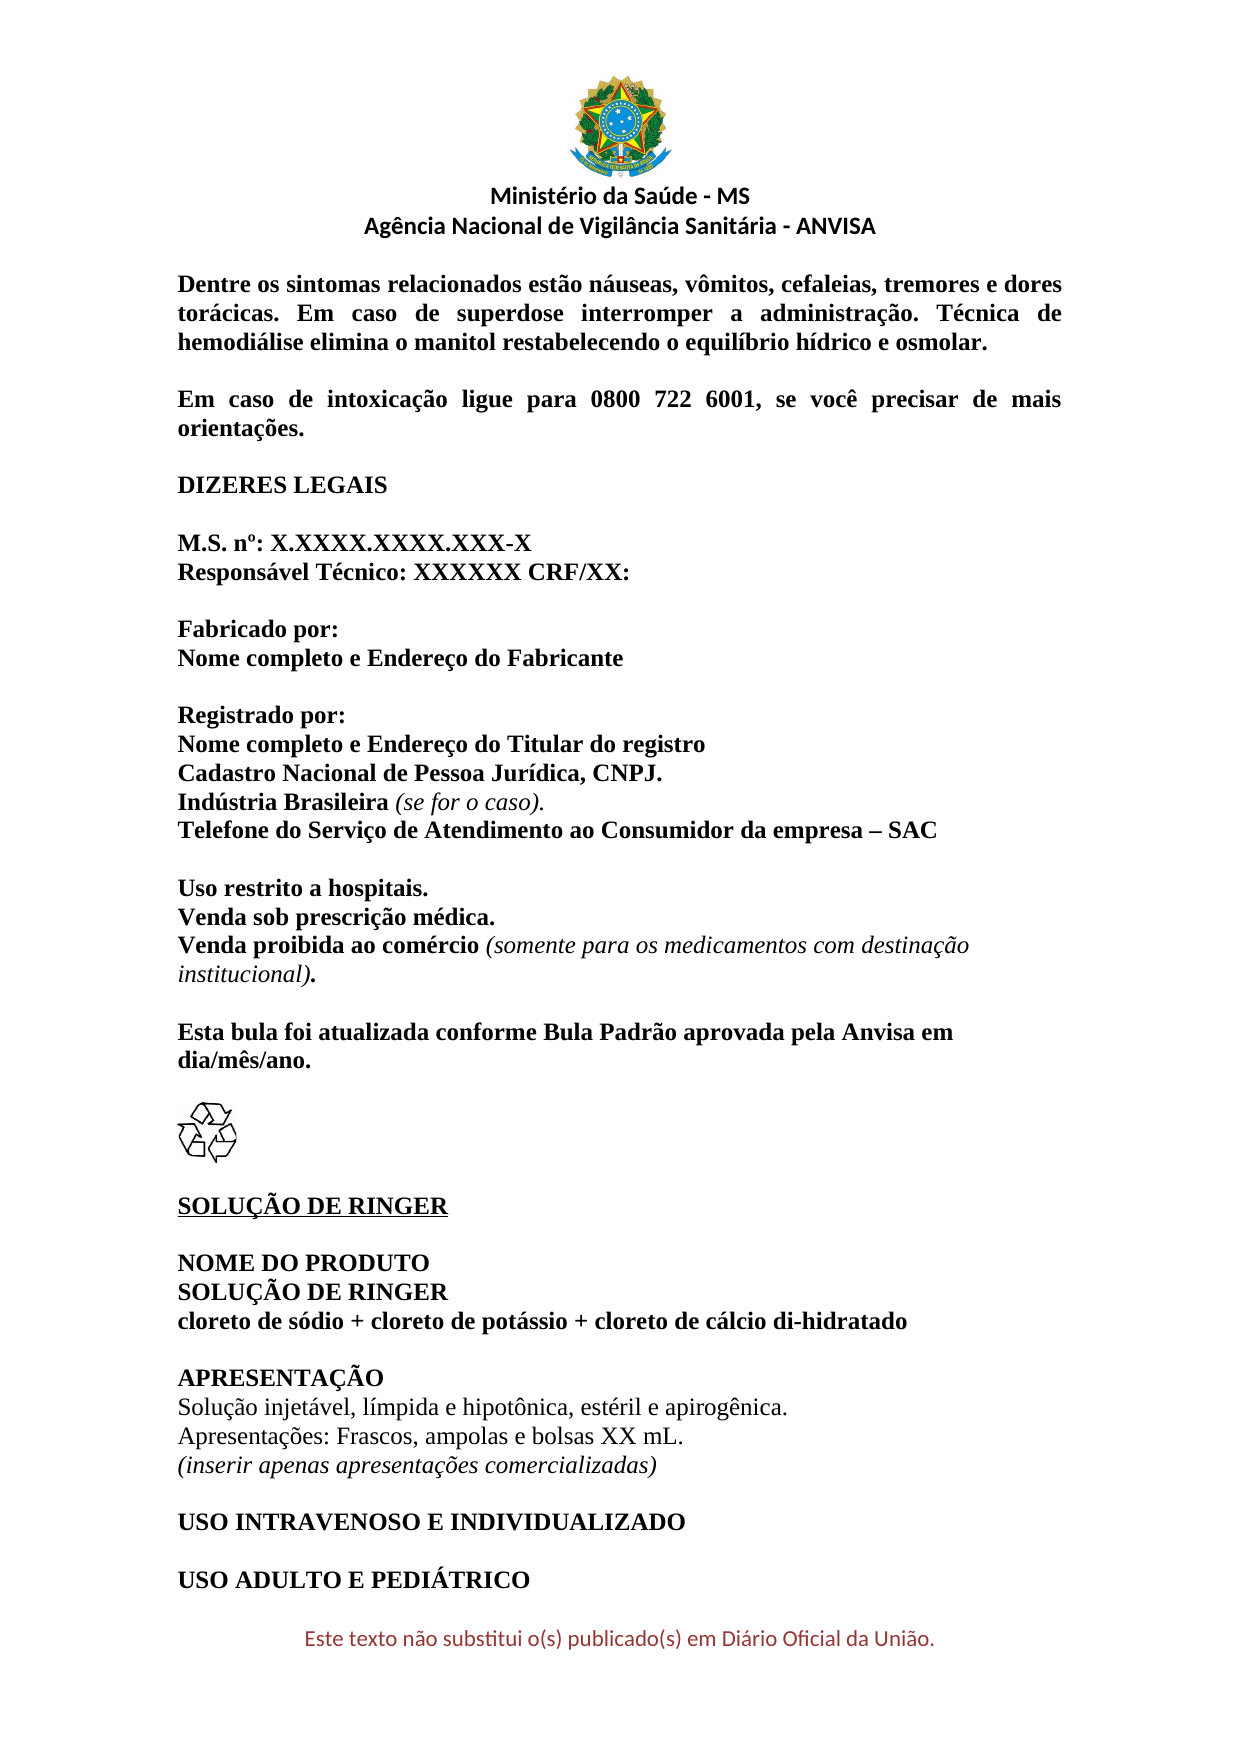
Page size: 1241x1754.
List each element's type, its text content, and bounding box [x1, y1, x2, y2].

text DIZERES LEGAIS [177, 470, 1063, 499]
text Indústria Brasileira (se for o caso). [177, 787, 1063, 815]
text Apresentações: Frascos, ampolas e bolsas XX mL. [177, 1421, 1063, 1450]
text Dentre os sintomas relacionados estão náuseas, vômitos, cefaleias, tremores e dores torácicas. Em caso de superdose interromper a administração. Técnica de hemodiálise elimina o manitol restabelecendo o equilíbrio hídrico e osmolar. [177, 269, 1063, 355]
text (inserir apenas apresentações comercializadas) [177, 1450, 1063, 1478]
text Cadastro Nacional de Pessoa Jurídica, CNPJ. [177, 758, 1063, 787]
text NOME DO PRODUTO [177, 1248, 1063, 1277]
picture [177, 1102, 237, 1163]
text Uso restrito a hospitais. [177, 873, 1063, 902]
text Nome completo e Endereço do Titular do registro [177, 729, 1063, 758]
text Em caso de intoxicação ligue para 0800 722 6001, se você precisar de mais orientações. [177, 384, 1063, 442]
text Esta bula foi atualizada conforme Bula Padrão aprovada pela Anvisa em dia/mês/ano. [177, 1017, 1063, 1074]
text Solução injetável, límpida e hipotônica, estéril e apirogênica. [177, 1392, 1063, 1421]
text SOLUÇÃO DE RINGER [177, 1277, 1063, 1306]
text cloreto de sódio + cloreto de potássio + cloreto de cálcio di-hidratado [177, 1306, 1063, 1335]
text M.S. nº: X.XXXX.XXXX.XXX-X [177, 528, 1063, 557]
text APRESENTAÇÃO [177, 1363, 1063, 1392]
text USO ADULTO E PEDIÁTRICO [177, 1565, 1063, 1593]
text Telefone do Serviço de Atendimento ao Consumidor da empresa – SAC [177, 815, 1063, 844]
text USO INTRAVENOSO E INDIVIDUALIZADO [177, 1507, 1063, 1536]
text Venda sob prescrição médica. [177, 902, 1063, 930]
text Registrado por: [177, 700, 1063, 729]
text SOLUÇÃO DE RINGER [177, 1191, 1063, 1220]
picture [566, 73, 674, 180]
text Fabricado por: [177, 614, 1063, 643]
text Venda proibida ao comércio (somente para os medicamentos com destinação institucional). [177, 930, 1063, 988]
text Nome completo e Endereço do Fabricante [177, 643, 1063, 672]
text Responsável Técnico: XXXXXX CRF/XX: [177, 557, 1063, 585]
